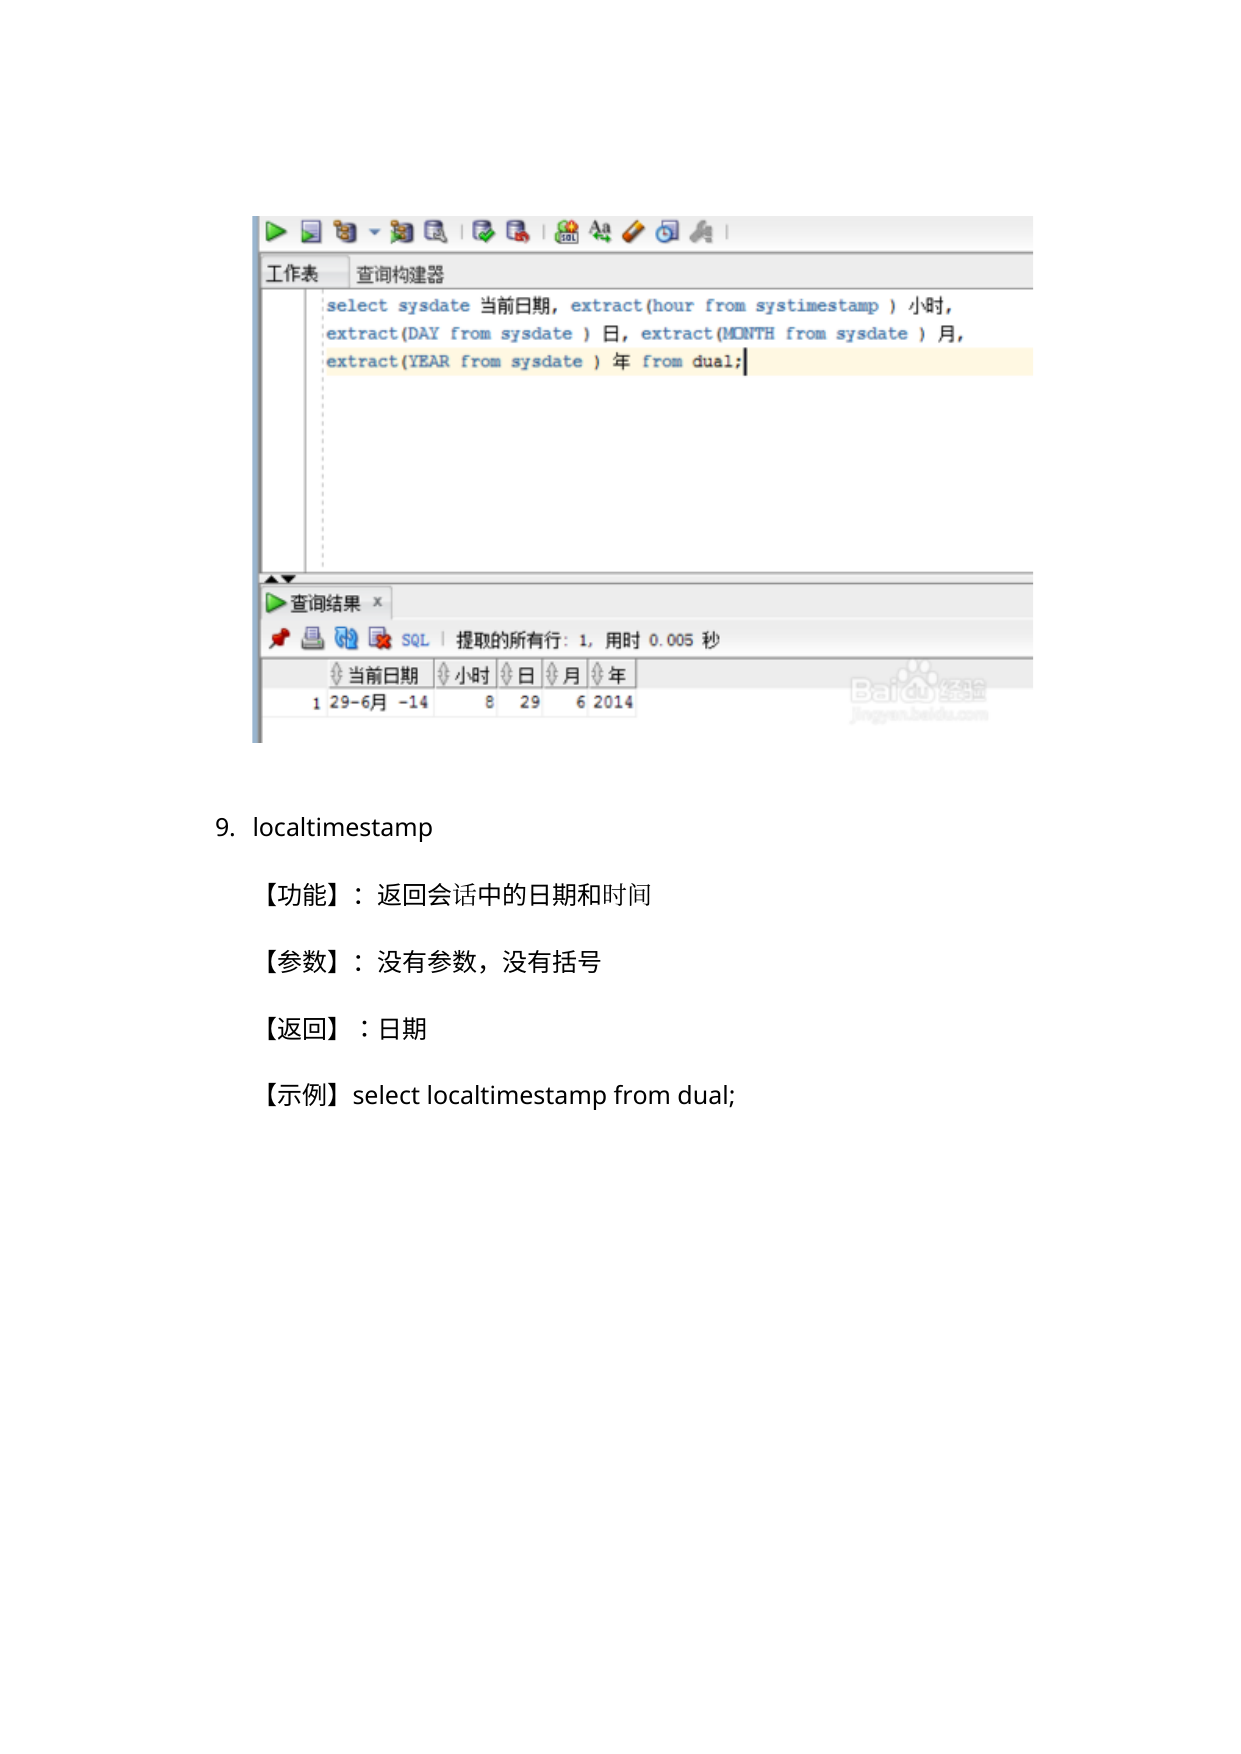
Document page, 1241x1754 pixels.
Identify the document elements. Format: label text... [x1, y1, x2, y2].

text 【功能】：返回会话中的日期和时间 [252, 875, 1063, 913]
picture [252, 216, 1034, 743]
list localtimestamp [215, 808, 1063, 846]
text 【返回】：日期 [252, 1008, 1063, 1046]
text 【示例】select localtimestamp from dual; [252, 1075, 1063, 1113]
text 【参数】：没有参数，没有括号 [252, 942, 1063, 979]
